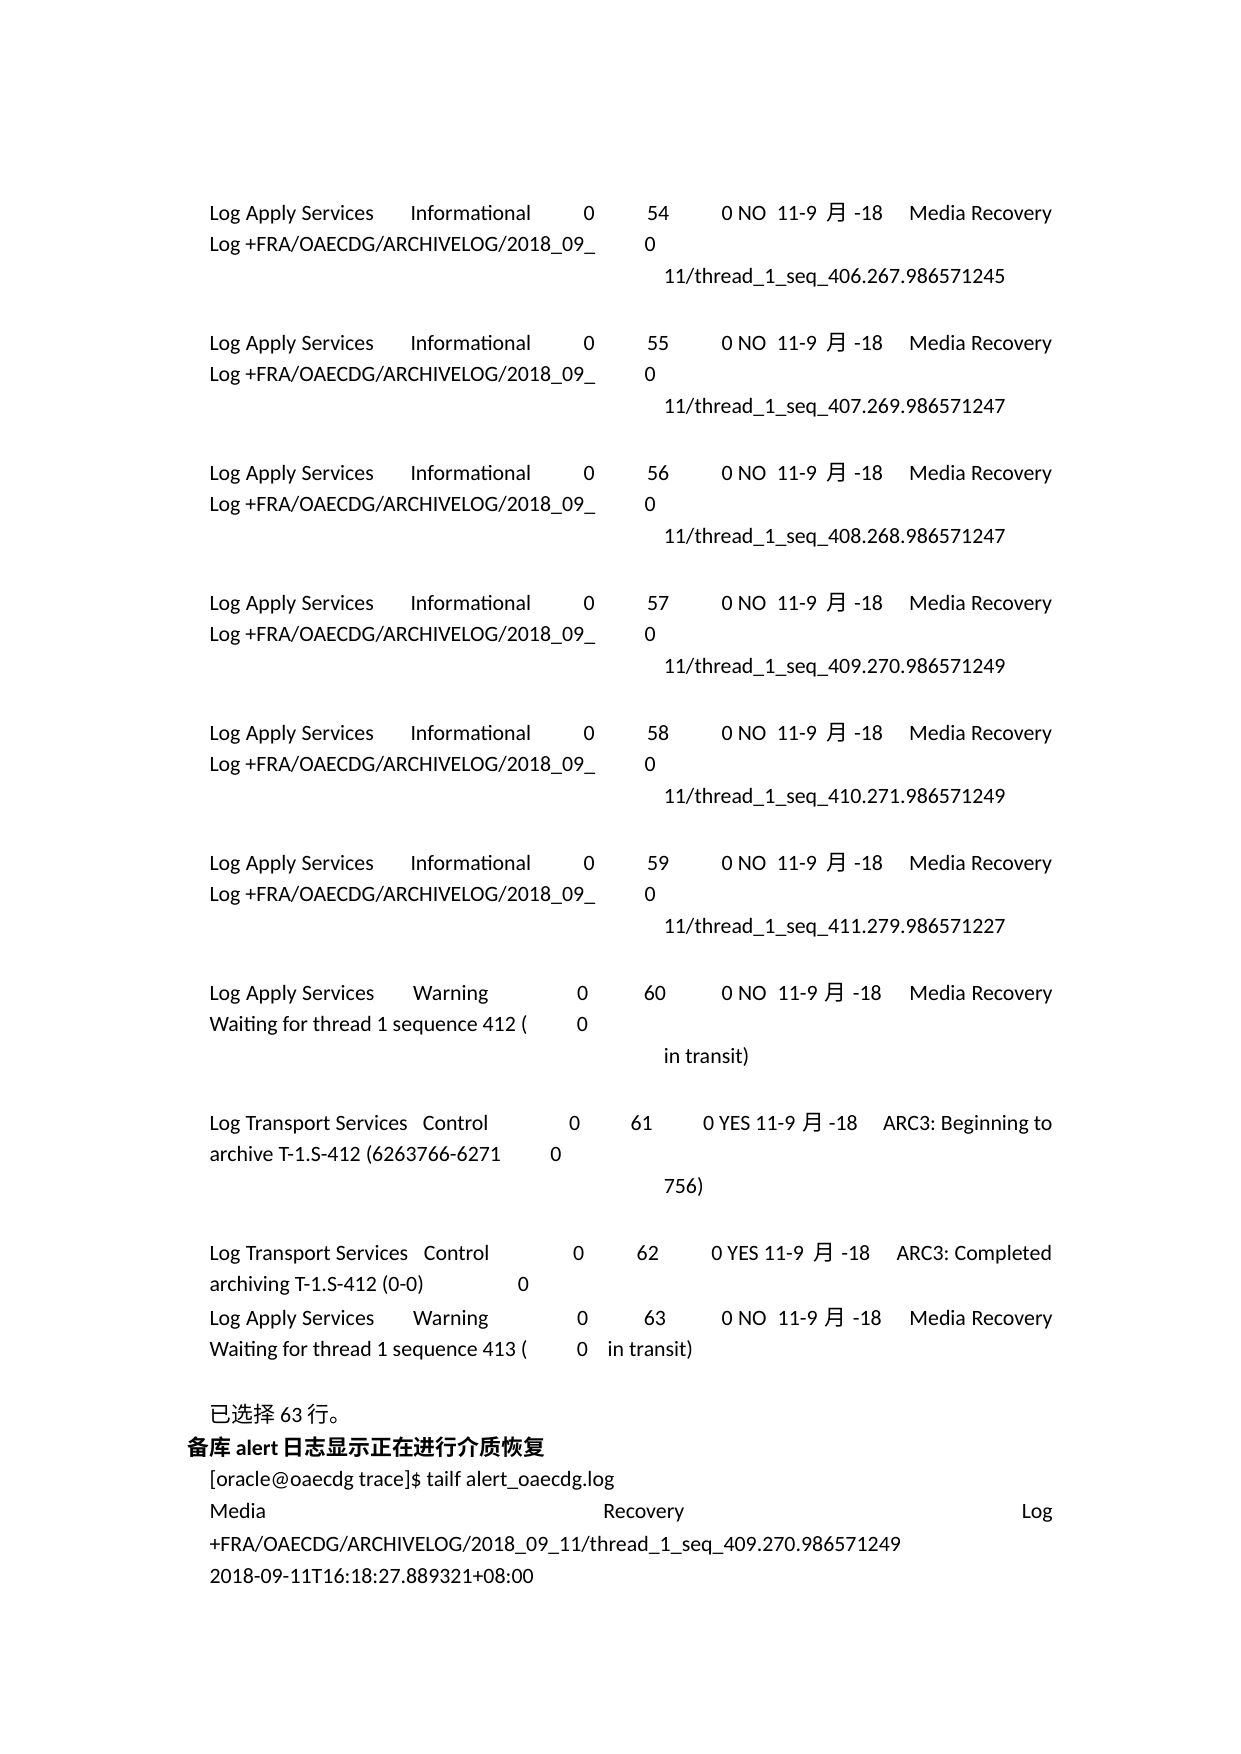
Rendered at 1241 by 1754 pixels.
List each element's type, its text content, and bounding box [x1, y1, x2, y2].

text Log Transport Services Control 0 62 0 YES 11-9月 -18 ARC3: Completed archiving T-1.S-412 (0-0) 0 [209, 1234, 1053, 1299]
text Log Apply Services Informational 0 59 0 NO 11-9月 -18 Media Recovery Log +FRA/OAECDG/ARCHIVELOG/2018_09_ 0 [209, 844, 1053, 909]
text 11/thread_1_seq_411.279.986571227 [209, 909, 1053, 942]
text Log Apply Services Informational 0 57 0 NO 11-9月 -18 Media Recovery Log +FRA/OAECDG/ARCHIVELOG/2018_09_ 0 [209, 584, 1053, 649]
text 11/thread_1_seq_409.270.986571249 [209, 649, 1053, 682]
text Log Apply Services Warning 0 60 0 NO 11-9月 -18 Media Recovery Waiting for thread 1 sequence 412 ( 0 [209, 974, 1053, 1039]
text Log Apply Services Warning 0 63 0 NO 11-9月 -18 Media Recovery Waiting for thread 1 sequence 413 ( 0 in transit) [209, 1299, 1053, 1364]
text 备库alert日志显示正在进行介质恢复 [187, 1429, 1053, 1462]
text 11/thread_1_seq_410.271.986571249 [209, 779, 1053, 812]
text 11/thread_1_seq_407.269.986571247 [209, 389, 1053, 422]
text 11/thread_1_seq_406.267.986571245 [209, 259, 1053, 292]
text Log Apply Services Informational 0 54 0 NO 11-9月 -18 Media Recovery Log +FRA/OAECDG/ARCHIVELOG/2018_09_ 0 [209, 194, 1053, 259]
text 11/thread_1_seq_408.268.986571247 [209, 519, 1053, 552]
text 756) [209, 1169, 1053, 1202]
text 2018-09-11T16:18:27.889321+08:00 [209, 1559, 1053, 1592]
text in transit) [209, 1039, 1053, 1072]
text Log Apply Services Informational 0 58 0 NO 11-9月 -18 Media Recovery Log +FRA/OAECDG/ARCHIVELOG/2018_09_ 0 [209, 714, 1053, 779]
text Log Transport Services Control 0 61 0 YES 11-9月 -18 ARC3: Beginning to archive T-1.S-412 (6263766-6271 0 [209, 1104, 1053, 1169]
text [oracle@oaecdg trace]$ tailf alert_oaecdg.log [209, 1462, 1053, 1494]
text Log Apply Services Informational 0 55 0 NO 11-9月 -18 Media Recovery Log +FRA/OAECDG/ARCHIVELOG/2018_09_ 0 [209, 324, 1053, 389]
text 已选择 63 行。 [209, 1397, 1053, 1429]
text Log Apply Services Informational 0 56 0 NO 11-9月 -18 Media Recovery Log +FRA/OAECDG/ARCHIVELOG/2018_09_ 0 [209, 454, 1053, 519]
text Media Recovery Log +FRA/OAECDG/ARCHIVELOG/2018_09_11/thread_1_seq_409.270.986571249 [209, 1494, 1053, 1559]
